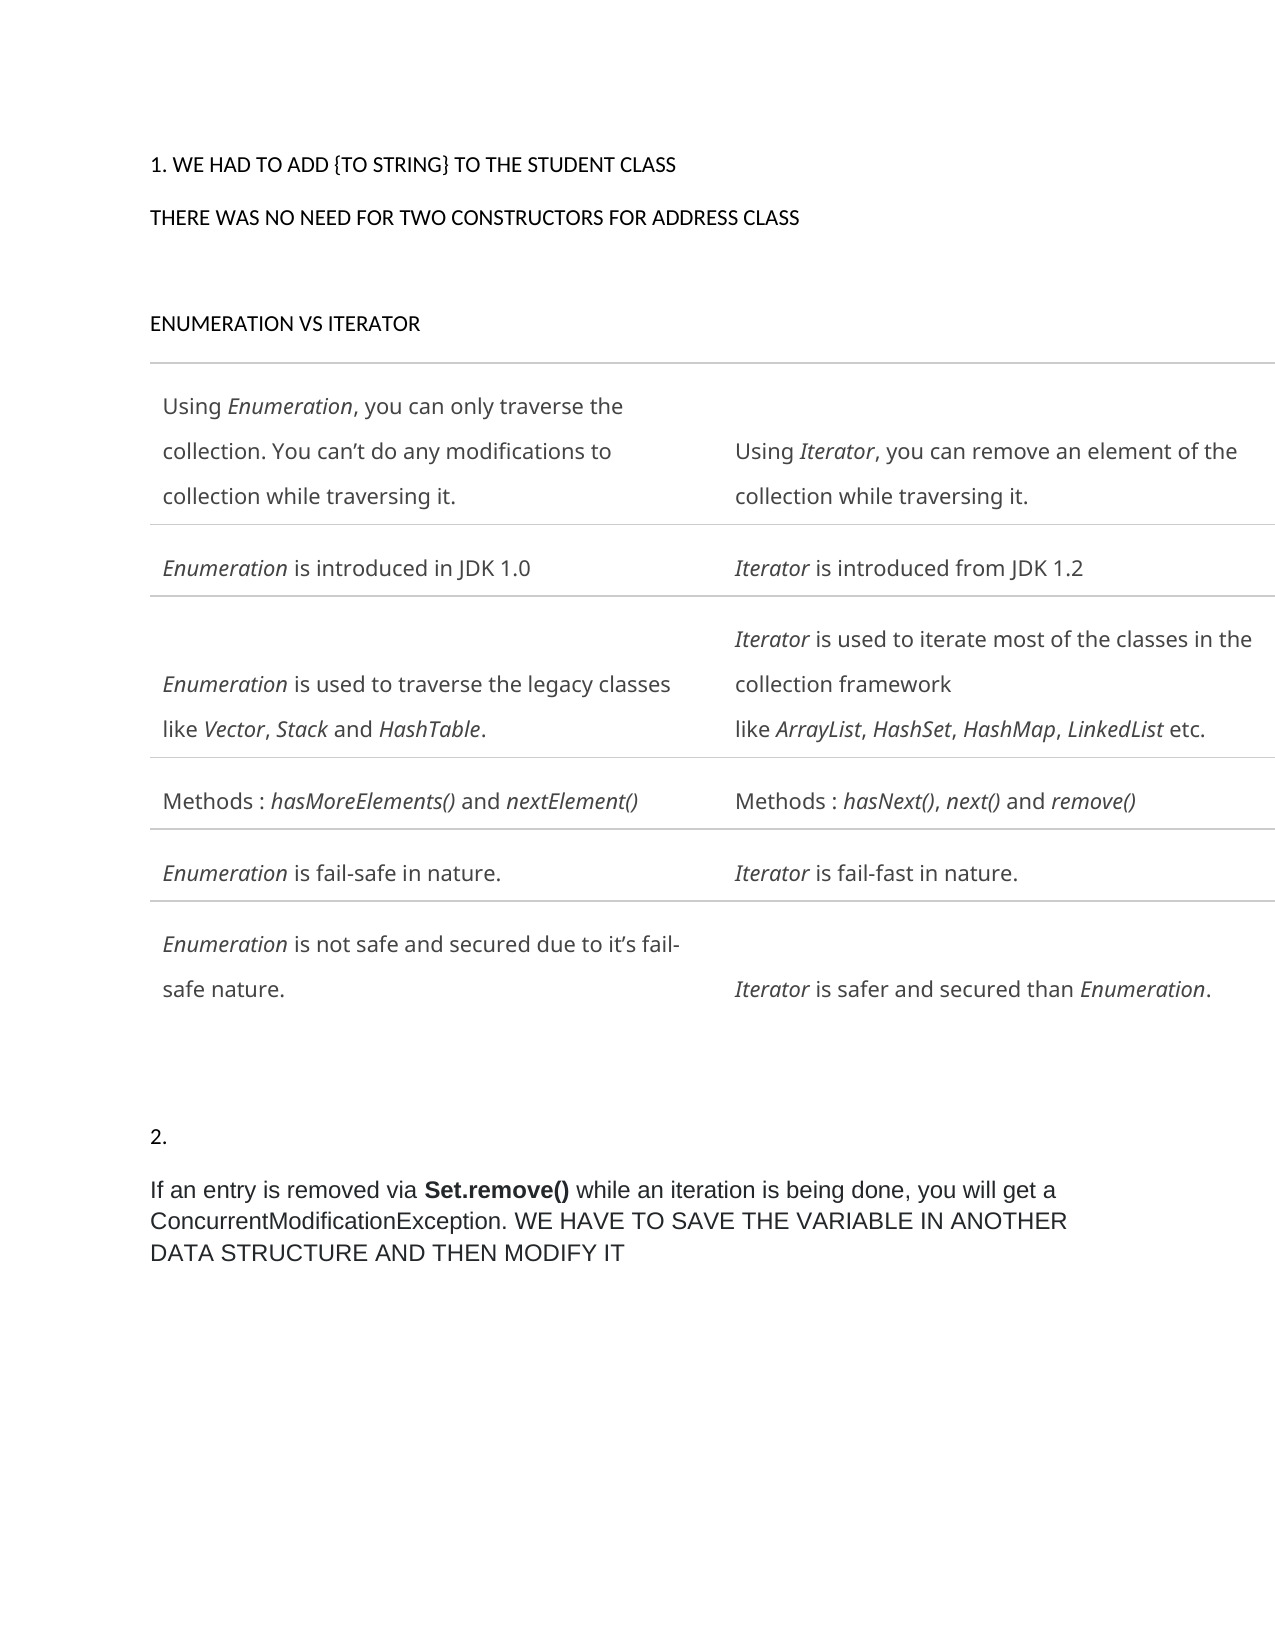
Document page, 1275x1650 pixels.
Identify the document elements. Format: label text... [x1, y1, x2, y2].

text 2. [150, 1122, 1125, 1151]
table_cell Iterator is fail-fast in nature. [723, 830, 1275, 900]
table_cell Methods : hasNext(), next() and remove() [723, 758, 1275, 828]
text 1. WE HAD TO ADD {TO STRING} TO THE STUDENT CLASS [150, 150, 1125, 178]
table_cell Iterator is used to iterate most of the classes in the collection framework like ArrayList, HashSet, HashMap, LinkedList etc. [723, 597, 1275, 757]
text THERE WAS NO NEED FOR TWO CONSTRUCTORS FOR ADDRESS CLASS [150, 203, 1125, 231]
table_cell Enumeration is introduced in JDK 1.0 [150, 525, 722, 595]
text If an entry is removed via Set.remove() while an iteration is being done, you will get a ConcurrentModificationException. WE HAVE TO SAVE THE VARIABLE IN ANOTHER DATA STRUCTURE AND THEN MODIFY IT [150, 1176, 1125, 1266]
table_cell Enumeration is not safe and secured due to it’s fail-safe nature. [150, 902, 722, 1016]
table_header Using Iterator, you can remove an element of the collection while traversing it. [723, 364, 1275, 524]
table_cell Enumeration is fail-safe in nature. [150, 830, 722, 900]
table_cell Iterator is safer and secured than Enumeration. [723, 902, 1275, 1016]
text ENUMERATION VS ITERATOR [150, 309, 1125, 337]
table_cell Methods : hasMoreElements() and nextElement() [150, 758, 722, 828]
table_header Using Enumeration, you can only traverse the collection. You can’t do any modifications to collection while traversing it. [150, 364, 722, 524]
table_cell Iterator is introduced from JDK 1.2 [723, 525, 1275, 595]
table_cell Enumeration is used to traverse the legacy classes like Vector, Stack and HashTable. [150, 597, 722, 757]
